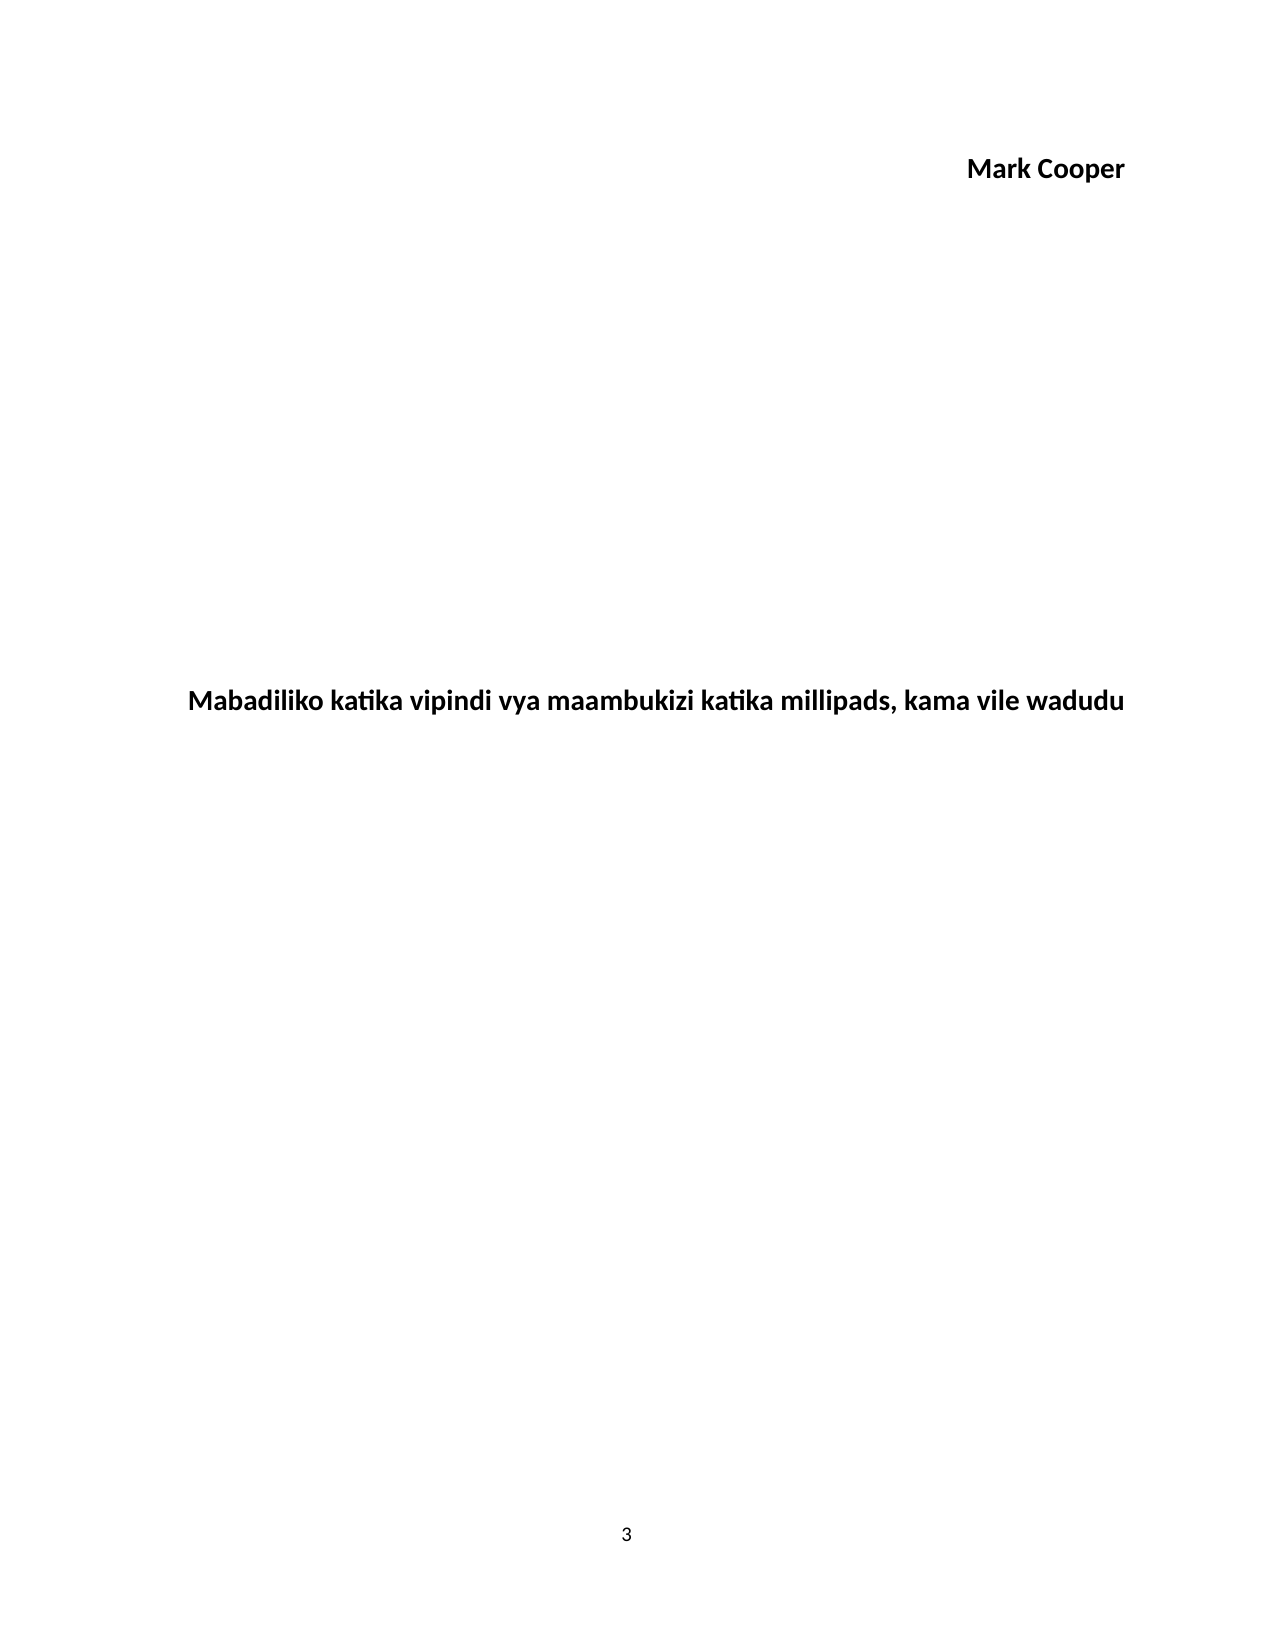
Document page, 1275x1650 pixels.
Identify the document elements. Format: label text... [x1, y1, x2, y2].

text Mark Cooper [150, 150, 1125, 186]
text Mabadiliko katika vipindi vya maambukizi katika millipads, kama vile wadudu [150, 682, 1125, 717]
